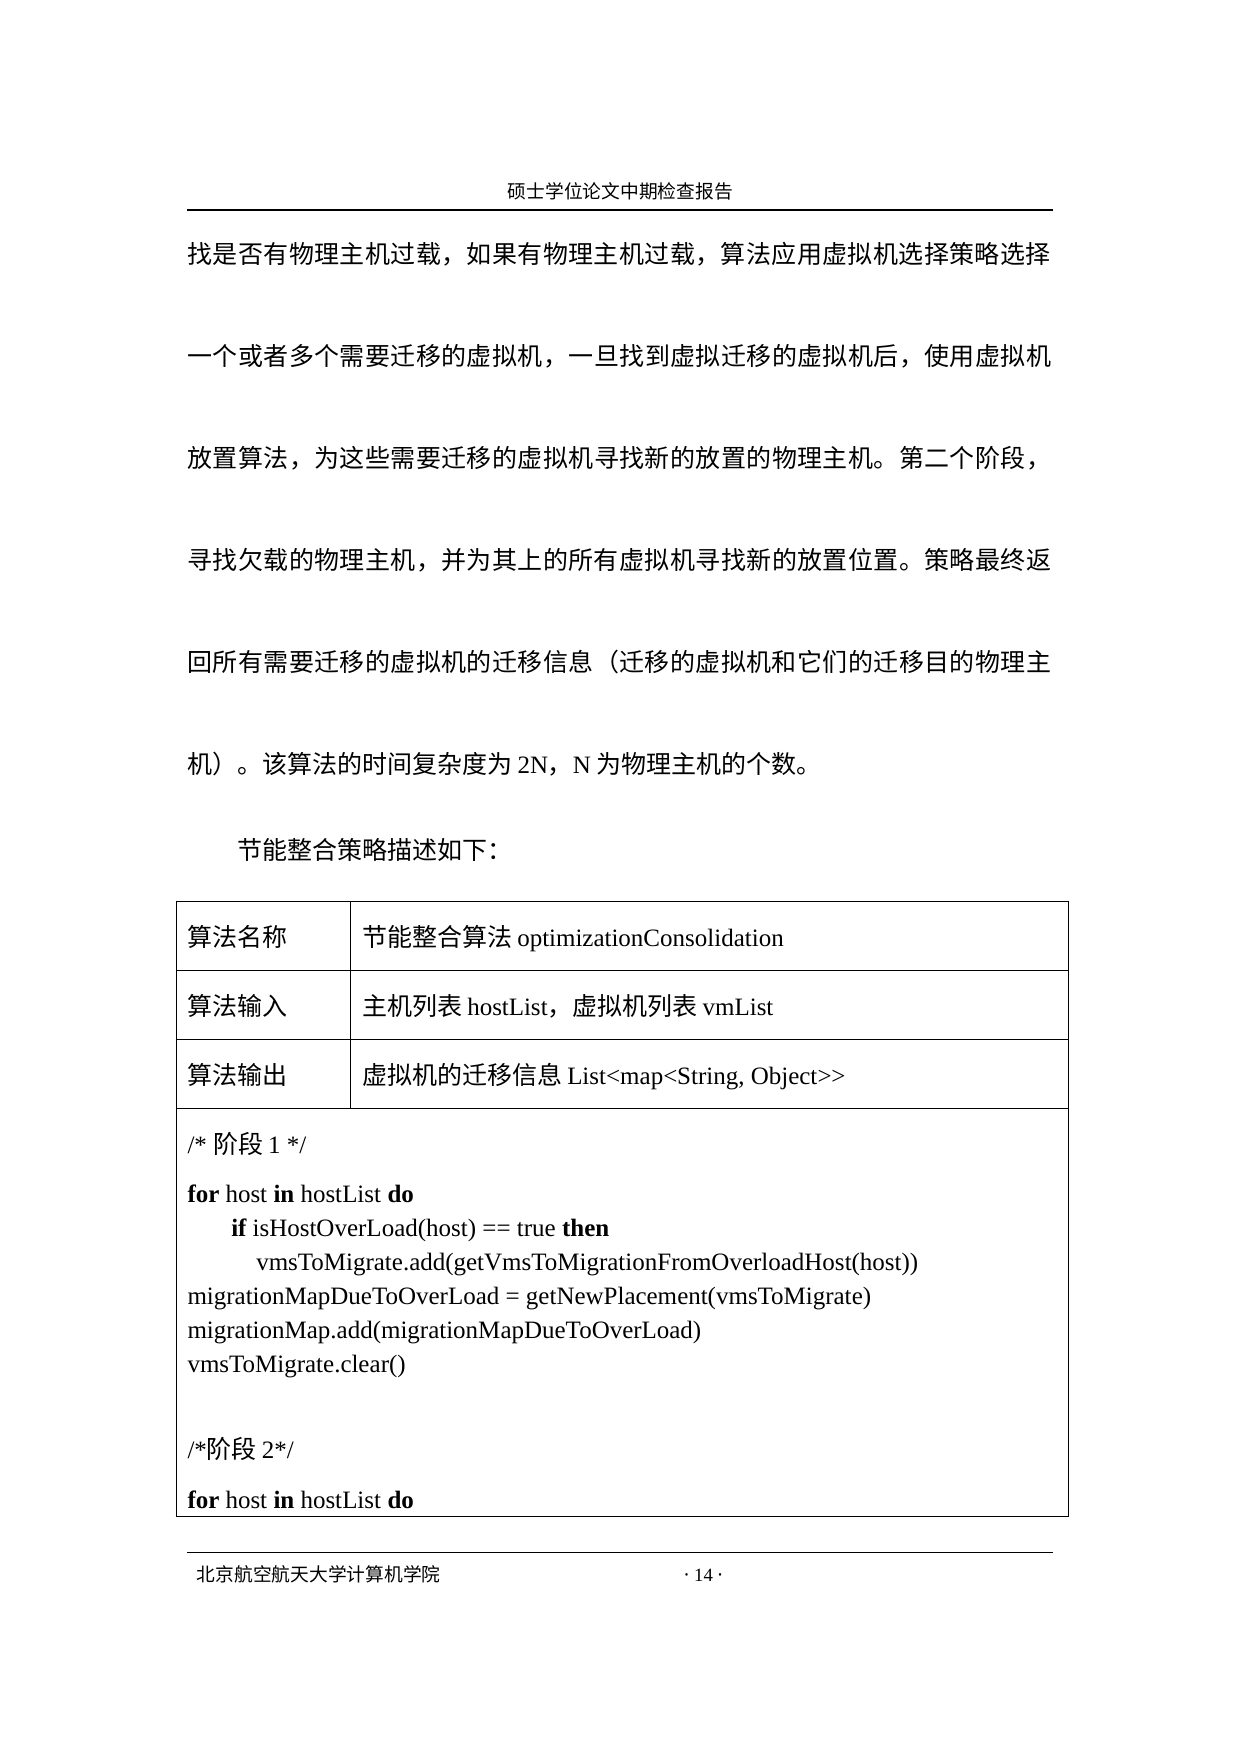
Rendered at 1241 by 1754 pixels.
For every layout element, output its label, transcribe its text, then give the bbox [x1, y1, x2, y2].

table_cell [177, 1109, 1068, 1516]
table_header 节能整合算法optimizationConsolidation [351, 902, 1068, 969]
table_cell 算法输出 [177, 1040, 350, 1107]
table_cell 虚拟机的迁移信息List<map<String, Object>> [351, 1040, 1068, 1107]
table_cell 算法输入 [177, 971, 350, 1038]
table_cell 主机列表hostList，虚拟机列表vmList [351, 971, 1068, 1038]
table_header 算法名称 [177, 902, 350, 969]
text 节能整合策略描述如下： [187, 814, 1053, 882]
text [187, 219, 1053, 796]
